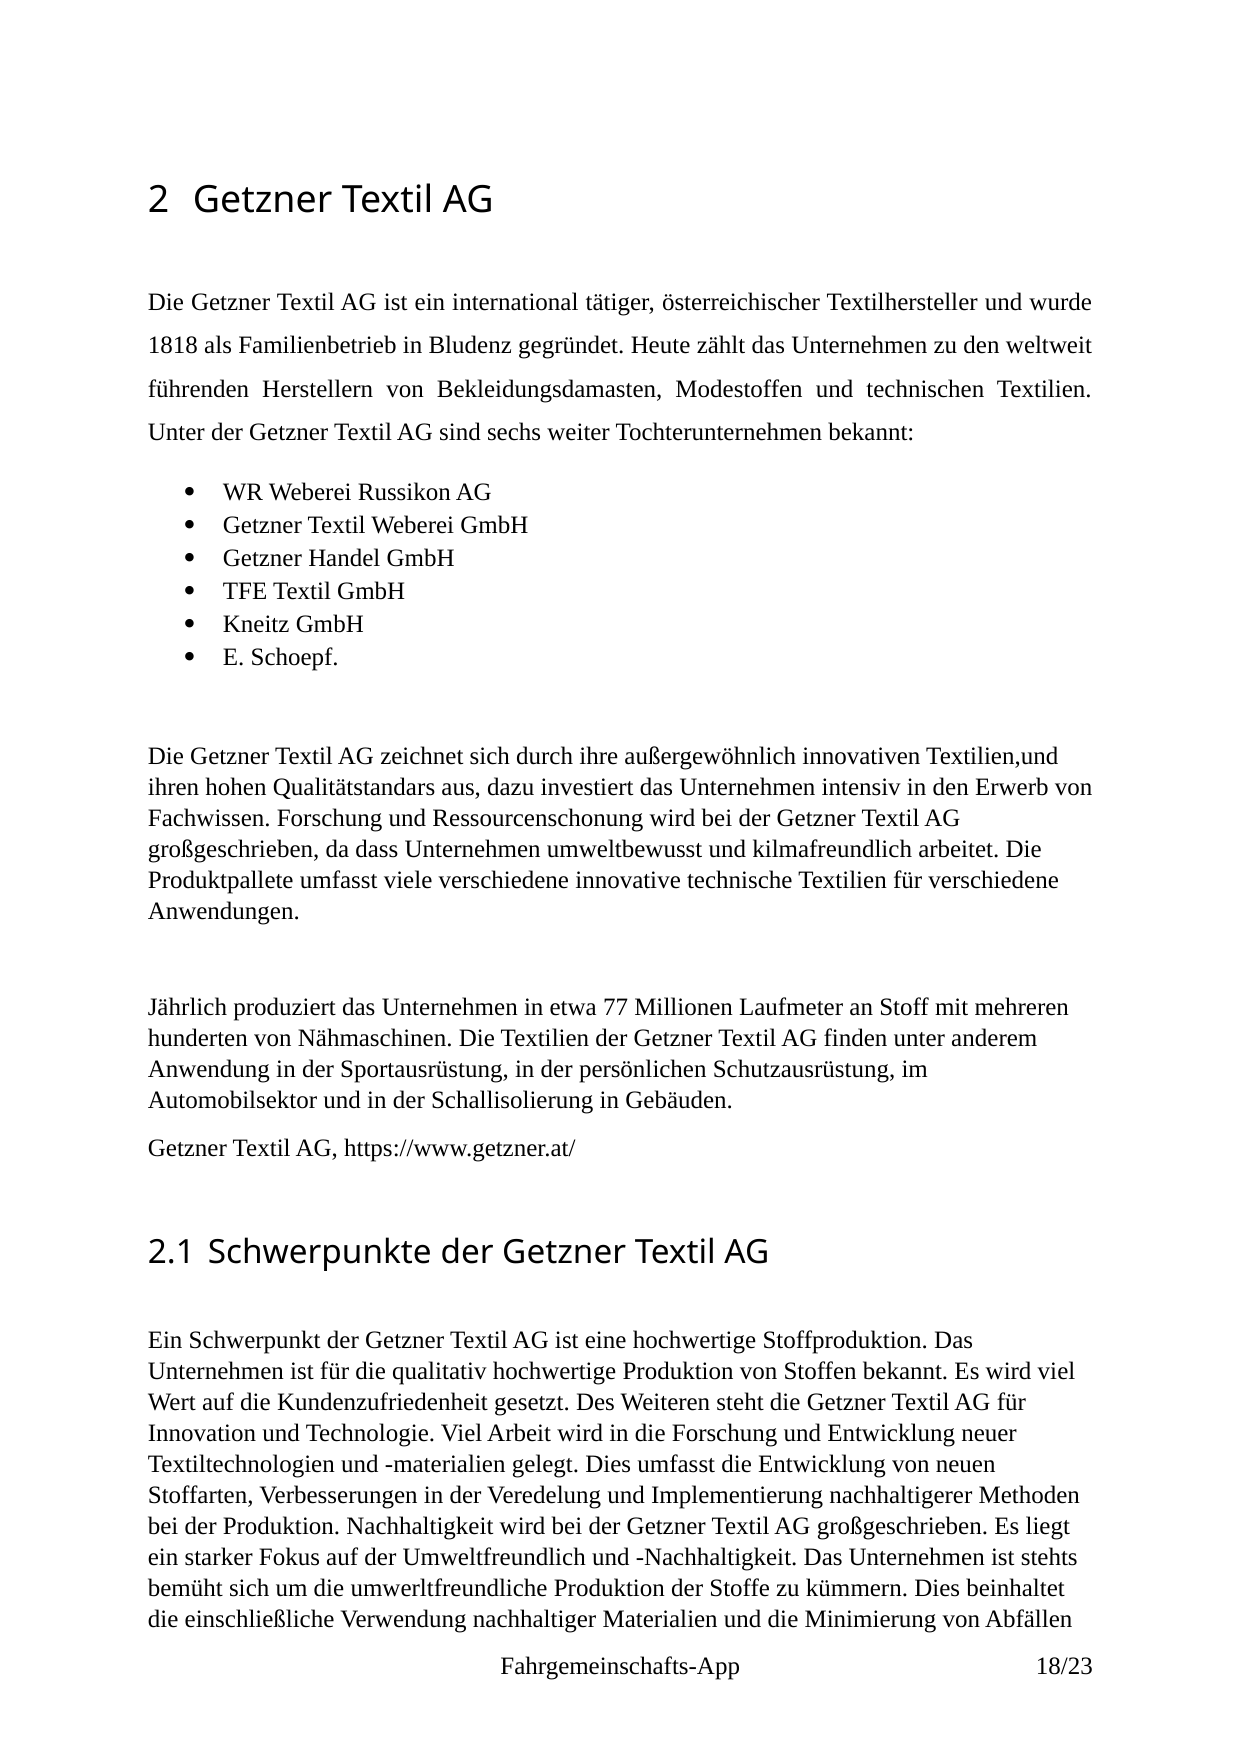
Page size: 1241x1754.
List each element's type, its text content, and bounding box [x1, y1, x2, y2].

list WR Weberei Russikon AG [185, 477, 1093, 505]
list Kneitz GmbH [185, 609, 1093, 637]
text Getzner Textil AG, https://www.getzner.at/ [148, 1133, 1093, 1161]
text Jährlich produziert das Unternehmen in etwa 77 Millionen Laufmeter an Stoff mit mehreren hunderten von Nähmaschinen. Die Textilien der Getzner Textil AG finden unter anderem Anwendung in der Sportausrüstung, in der persönlichen Schutzausrüstung, im Automobilsektor und in der Schallisolierung in Gebäuden. [148, 992, 1093, 1114]
text Die Getzner Textil AG ist ein international tätiger, österreichischer Textilhersteller und wurde 1818 als Familienbetrieb in Bludenz gegründet. Heute zählt das Unternehmen zu den weltweit führenden Herstellern von Bekleidungsdamasten, Modestoffen und technischen Textilien. Unter der Getzner Textil AG sind sechs weiter Tochterunternehmen bekannt: [148, 287, 1093, 446]
list Getzner Textil Weberei GmbH [185, 510, 1093, 538]
subtitle Getzner Textil AG [148, 173, 1093, 224]
list Getzner Handel GmbH [185, 543, 1093, 571]
text Die Getzner Textil AG zeichnet sich durch ihre außergewöhnlich innovativen Textilien,und ihren hohen Qualitätstandars aus, dazu investiert das Unternehmen intensiv in den Erwerb von Fachwissen. Forschung und Ressourcenschonung wird bei der Getzner Textil AG großgeschrieben, da dass Unternehmen umweltbewusst und kilmafreundlich arbeitet. Die Produktpallete umfasst viele verschiedene innovative technische Textilien für verschiedene Anwendungen. [148, 741, 1093, 925]
subtitle Schwerpunkte der Getzner Textil AG [148, 1228, 1093, 1273]
list TFE Textil GmbH [185, 576, 1093, 604]
list E. Schoepf. [185, 642, 1093, 671]
